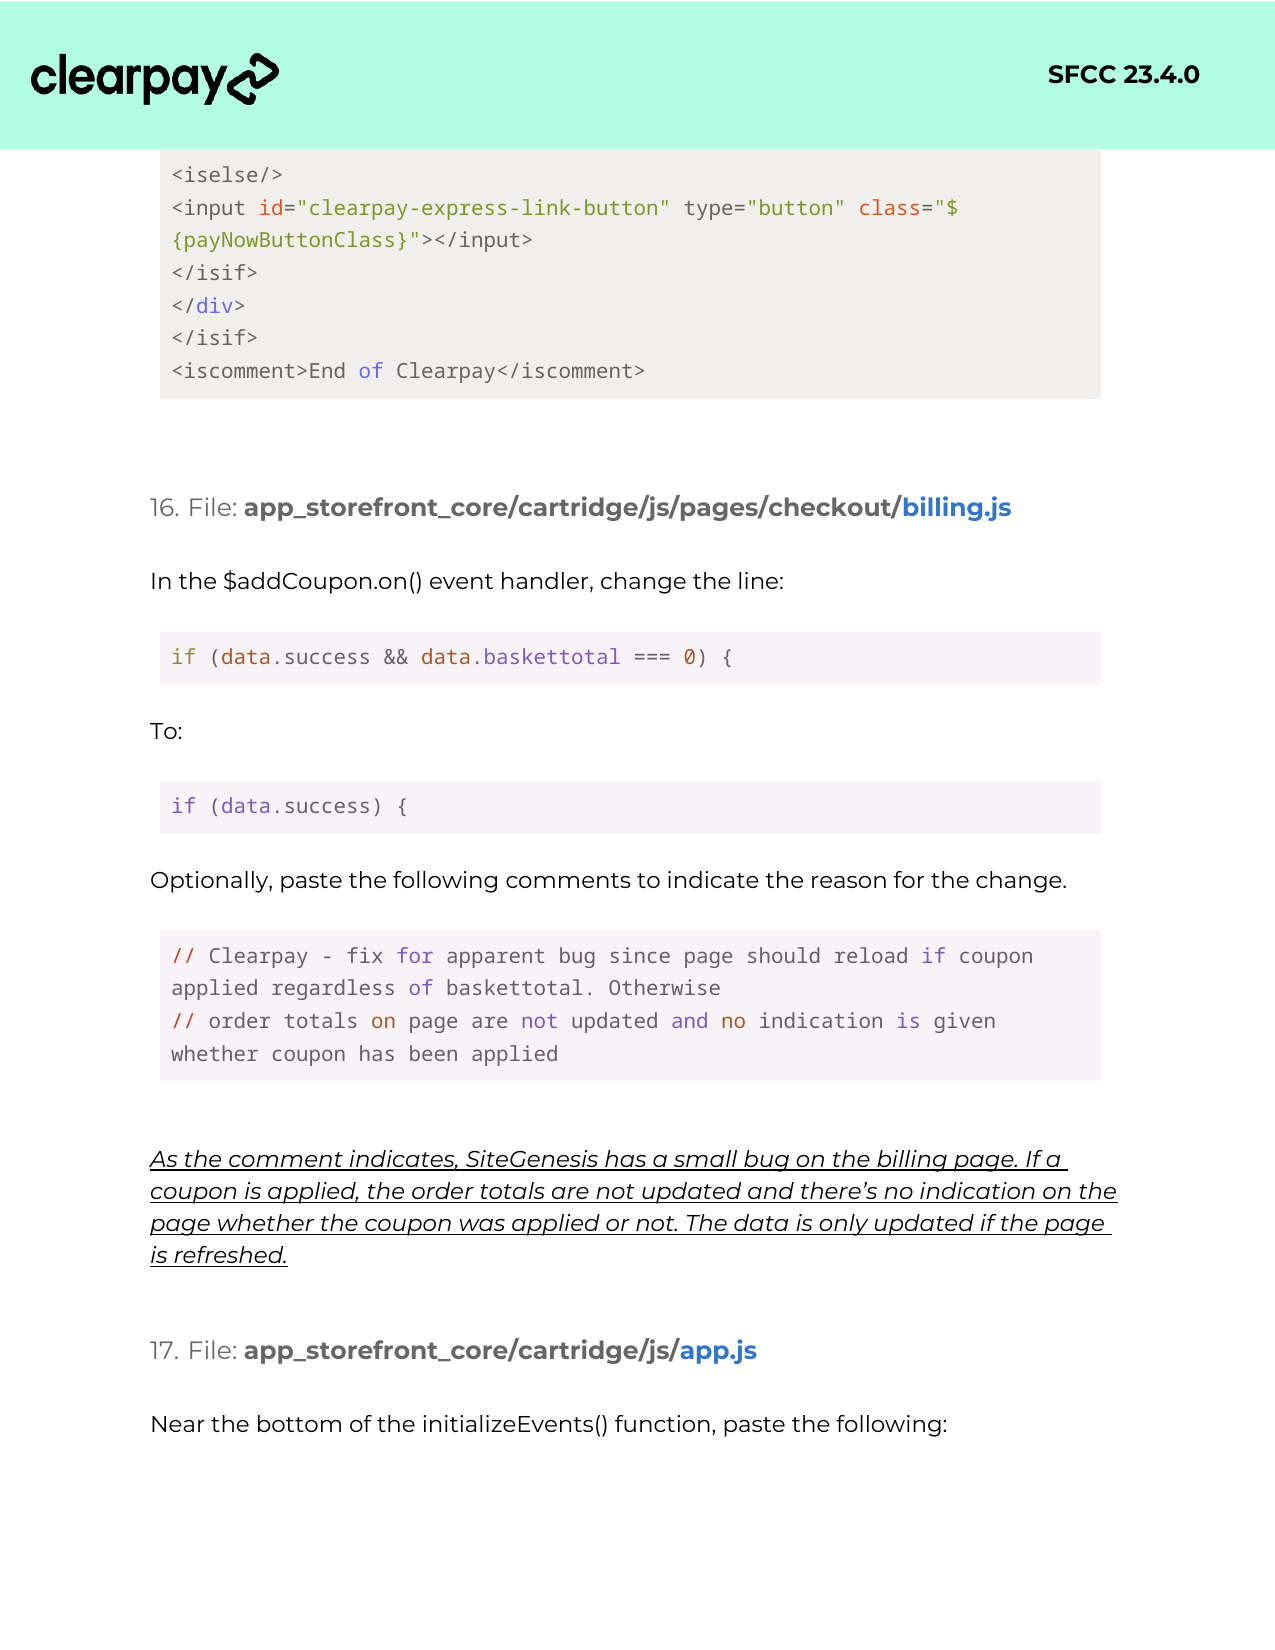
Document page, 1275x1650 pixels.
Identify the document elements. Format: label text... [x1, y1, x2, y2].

subtitle File: app_storefront_core/cartridge/js/pages/checkout/billing.js [150, 492, 1125, 523]
text To: [150, 717, 1125, 745]
text Near the bottom of the initializeEvents() function, paste the following: [150, 1411, 1125, 1438]
table_header if (data.success) { [160, 781, 1101, 834]
subtitle File: app_storefront_core/cartridge/js/app.js [150, 1335, 1125, 1366]
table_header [160, 150, 1101, 399]
text As the comment indicates, SiteGenesis has a small bug on the billing page. If a coupon is applied, the order totals are not updated and there’s no indication on the page whether the coupon was applied or not. The data is only updated if the page is refreshed. [150, 1113, 1125, 1270]
table_header // Clearpay - fix for apparent bug since page should reload if coupon applied regardless of baskettotal. Otherwise // order totals on page are not updated and no indication is given whether coupon has been applied [160, 930, 1101, 1081]
picture [30, 53, 280, 105]
text Optionally, paste the following comments to indicate the reason for the change. [150, 834, 1125, 894]
text In the $addCoupon.on() event handler, change the line: [150, 567, 1125, 595]
table_header if (data.success && data.baskettotal === 0) { [160, 632, 1101, 685]
